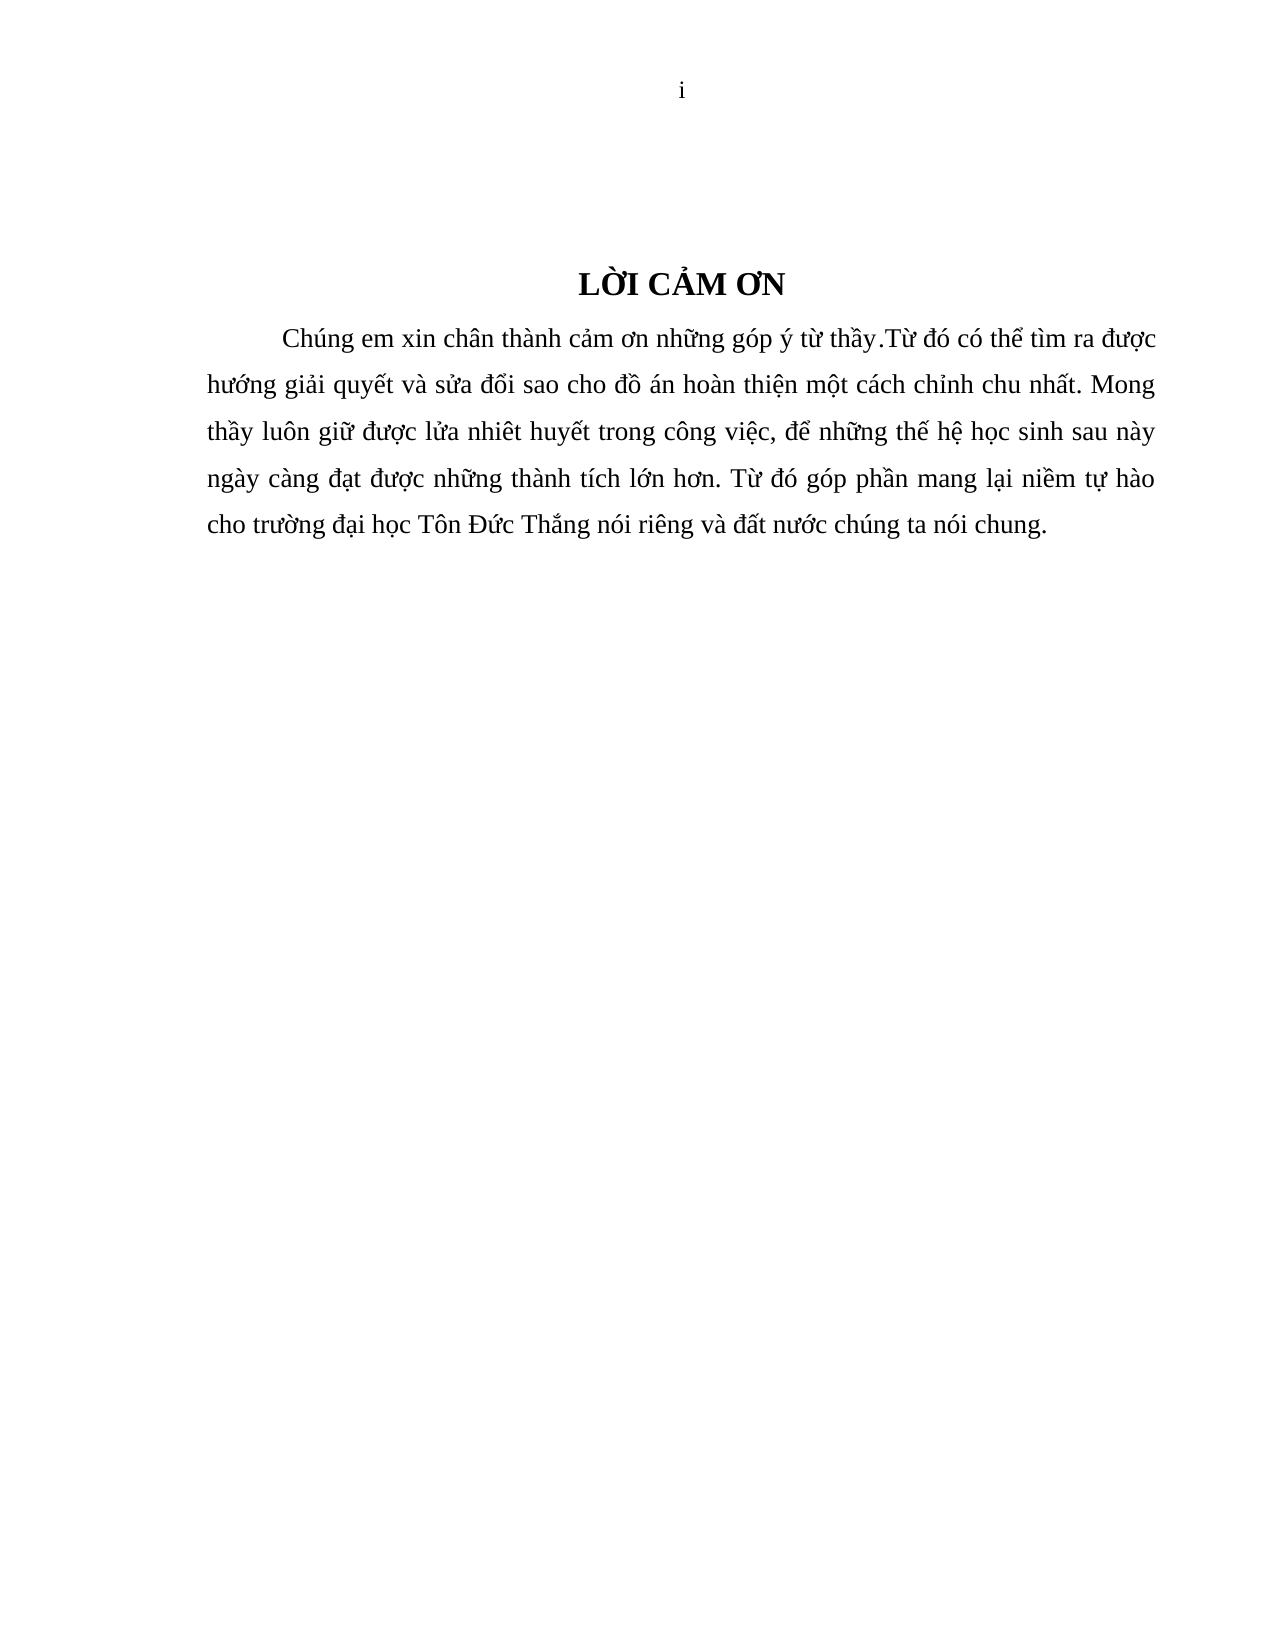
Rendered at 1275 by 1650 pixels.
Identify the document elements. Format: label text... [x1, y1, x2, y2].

text Chúng em xin chân thành cảm ơn những góp ý từ thầy.Từ đó có thể tìm ra được hướng giải quyết và sửa đổi sao cho đồ án hoàn thiện một cách chỉnh chu nhất. Mong thầy luôn giữ được lửa nhiêt huyết trong công việc, để những thế hệ học sinh sau này ngày càng đạt được những thành tích lớn hơn. Từ đó góp phần mang lại niềm tự hào cho trường đại học Tôn Đức Thắng nói riêng và đất nước chúng ta nói chung. [207, 322, 1157, 539]
text LỜI CẢM ƠN [207, 264, 1157, 303]
